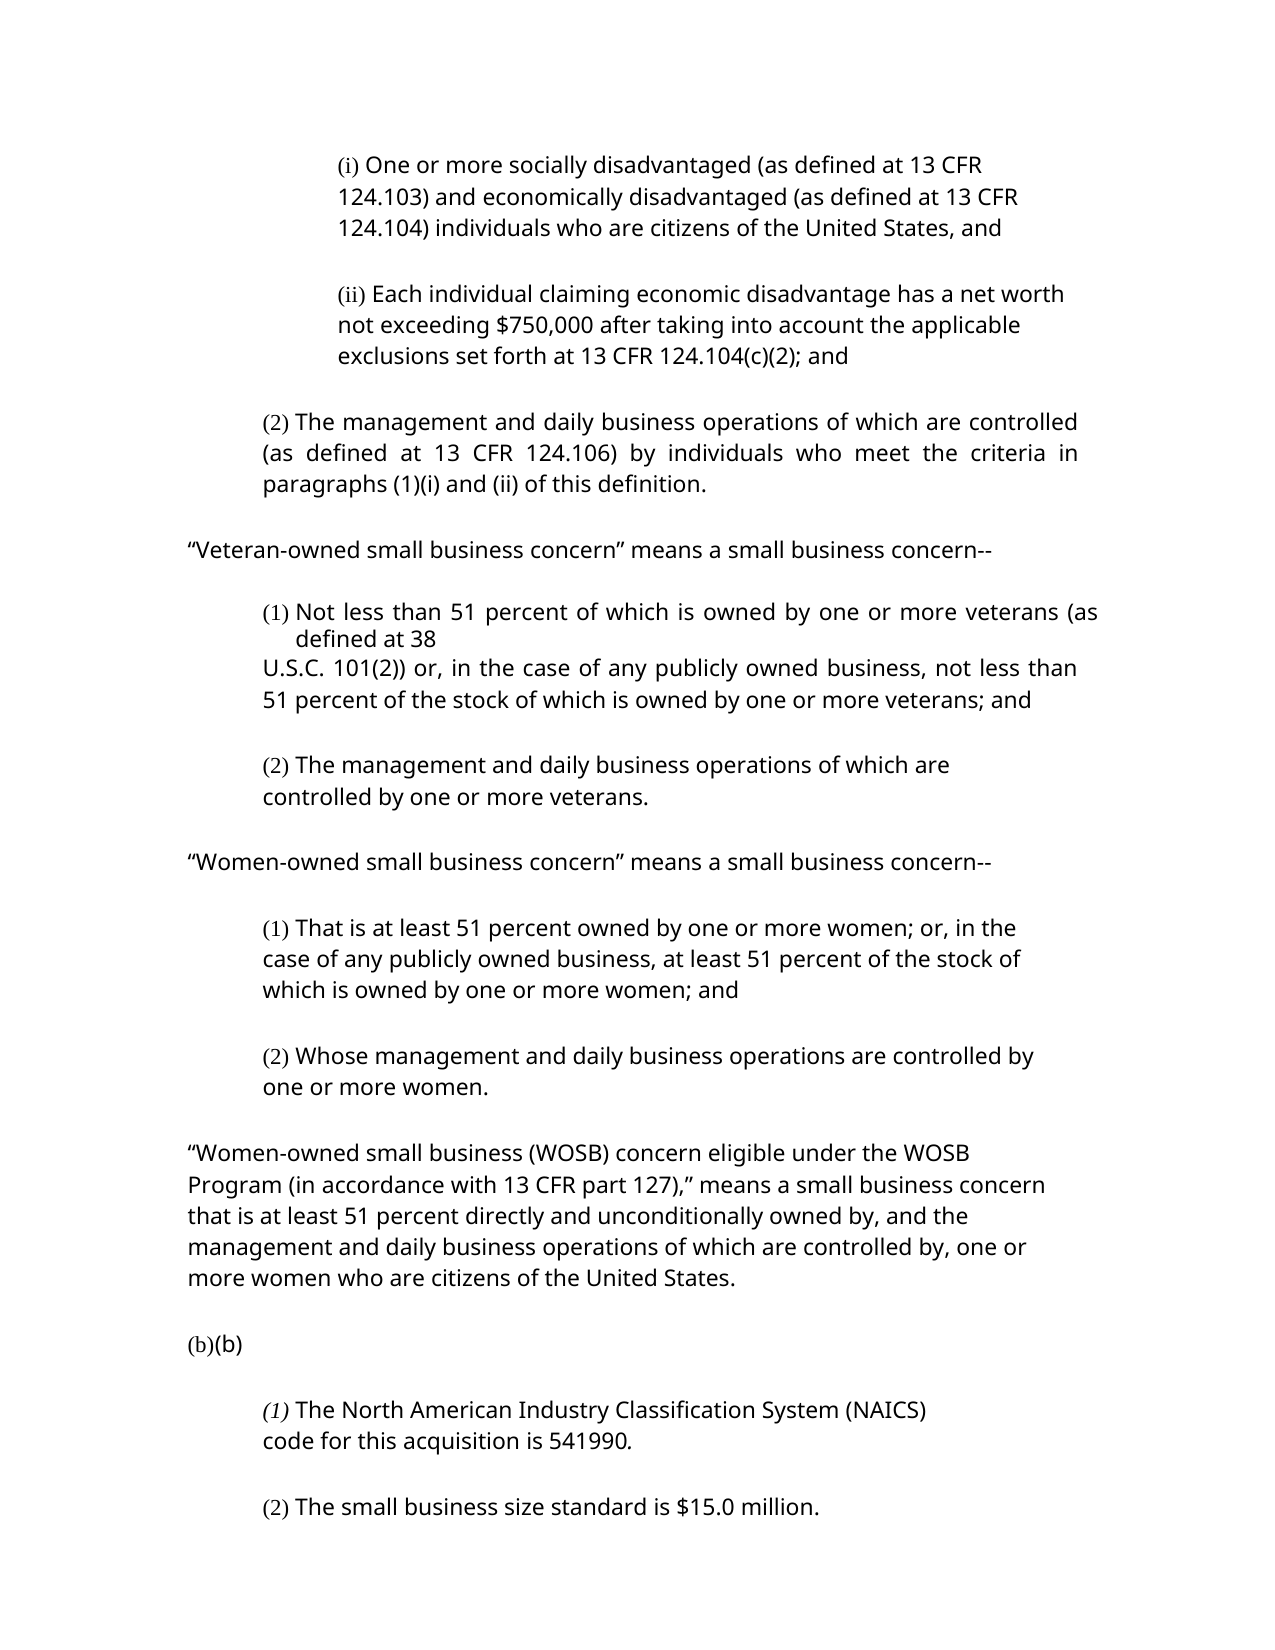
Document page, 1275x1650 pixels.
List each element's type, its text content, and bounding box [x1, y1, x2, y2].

list Whose management and daily business operations are controlled by one or more women. [262, 1040, 1034, 1103]
list The small business size standard is $15.0 million. [262, 1490, 1098, 1522]
text U.S.C. 101(2)) or, in the case of any publicly owned business, not less than 51 percent of the stock of which is owned by one or more veterans; and [262, 652, 1079, 715]
list That is at least 51 percent owned by one or more women; or, in the case of any publicly owned business, at least 51 percent of the stock of which is owned by one or more women; and [262, 912, 1045, 1006]
list Each individual claiming economic disadvantage has a net worth not exceeding $750,000 after taking into account the applicable exclusions set forth at 13 CFR 124.104(c)(2); and [337, 278, 1069, 371]
list Not less than 51 percent of which is owned by one or more veterans (as defined at 38 [262, 600, 1098, 652]
text “Women-owned small business concern” means a small business concern-- [187, 846, 1098, 877]
list One or more socially disadvantaged (as defined at 13 CFR 124.103) and economically disadvantaged (as defined at 13 CFR 124.104) individuals who are citizens of the United States, and [337, 149, 1079, 243]
list The management and daily business operations of which are controlled by one or more veterans. [262, 749, 1040, 812]
text “Women-owned small business (WOSB) concern eligible under the WOSB Program (in accordance with 13 CFR part 127),” means a small business concern that is at least 51 percent directly and unconditionally owned by, and the management and daily business operations of which are controlled by, one or more women who are citizens of the United States. [187, 1137, 1052, 1293]
text “Veteran-owned small business concern” means a small business concern-- [187, 534, 1098, 565]
list The management and daily business operations of which are controlled (as defined at 13 CFR 124.106) by individuals who meet the criteria in paragraphs (1)(i) and (ii) of this definition. [262, 406, 1079, 499]
list The North American Industry Classification System (NAICS) code for this acquisition is 541990. [262, 1394, 984, 1456]
list (b) [187, 1328, 1098, 1359]
